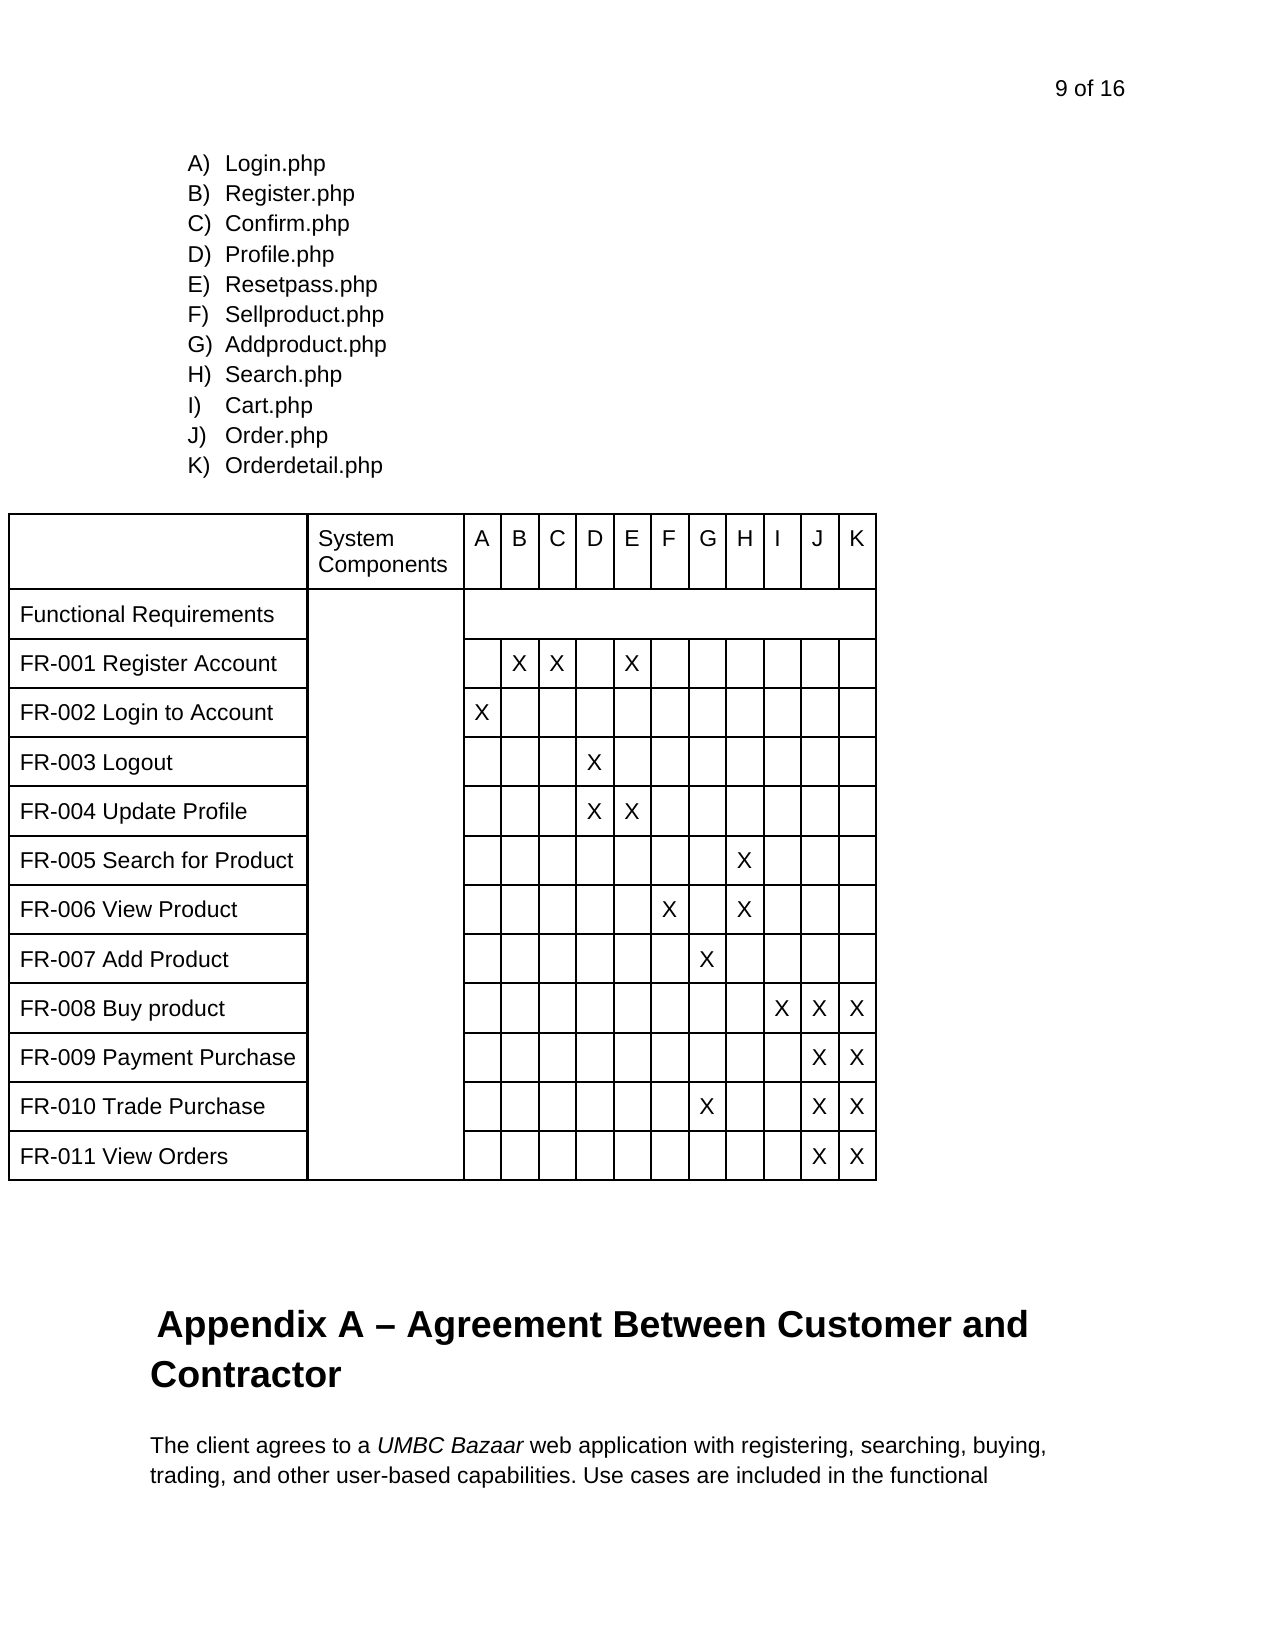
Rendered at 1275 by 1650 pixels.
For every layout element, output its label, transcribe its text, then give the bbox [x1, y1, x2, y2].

table_header G [690, 515, 725, 588]
table_cell [727, 640, 763, 687]
table_cell [652, 935, 688, 982]
table_cell X [802, 1034, 838, 1081]
table_cell [765, 935, 800, 982]
table_cell [615, 738, 650, 785]
table_cell X [765, 984, 800, 1032]
table_cell [840, 787, 875, 834]
table_cell X [652, 886, 688, 933]
table_cell X [615, 640, 650, 687]
table_cell [465, 787, 500, 834]
table_cell [540, 886, 575, 933]
table_cell X [690, 935, 725, 982]
table_cell [465, 1083, 500, 1130]
table_cell [502, 935, 538, 982]
table_cell [577, 640, 613, 687]
table_cell X [727, 837, 763, 884]
table_cell X [540, 640, 575, 687]
table_cell [652, 1083, 688, 1130]
table_cell X [502, 640, 538, 687]
table_cell [765, 689, 800, 736]
table_cell [802, 886, 838, 933]
table_cell [840, 886, 875, 933]
table_cell X [465, 689, 500, 736]
table_cell [652, 738, 688, 785]
table_cell [540, 837, 575, 884]
table_cell [502, 689, 538, 736]
table_cell FR-004 Update Profile [10, 787, 306, 834]
table_cell [465, 1034, 500, 1081]
table_cell [727, 1034, 763, 1081]
table_cell [540, 787, 575, 834]
table_cell [502, 1034, 538, 1081]
table_cell [540, 1034, 575, 1081]
table_cell [690, 738, 725, 785]
table_cell [465, 886, 500, 933]
table_cell [577, 1132, 613, 1179]
table_cell [652, 787, 688, 834]
table_cell [690, 837, 725, 884]
table_cell [652, 1132, 688, 1179]
table_cell FR-011 View Orders [10, 1132, 306, 1179]
table_cell X [577, 738, 613, 785]
table_cell FR-001 Register Account [10, 640, 306, 687]
table_cell X [840, 984, 875, 1032]
table_cell [502, 1132, 538, 1179]
table_cell [540, 1083, 575, 1130]
table_cell [465, 738, 500, 785]
table_cell [502, 787, 538, 834]
list Confirm.php [187, 210, 1125, 237]
table_cell FR-006 View Product [10, 886, 306, 933]
table_cell [502, 886, 538, 933]
table_cell [765, 1083, 800, 1130]
table_cell [309, 590, 463, 1179]
table_cell [765, 787, 800, 834]
list Login.php [187, 150, 1125, 176]
table_cell [727, 738, 763, 785]
table_cell [802, 935, 838, 982]
table_cell [502, 1083, 538, 1130]
table_cell [465, 984, 500, 1032]
table_cell [802, 640, 838, 687]
table_header E [615, 515, 650, 588]
table_cell X [840, 1083, 875, 1130]
table_cell [615, 886, 650, 933]
table_cell FR-007 Add Product [10, 935, 306, 982]
table_cell [727, 689, 763, 736]
list Sellproduct.php [187, 301, 1125, 327]
table_cell X [577, 787, 613, 834]
table_cell [690, 787, 725, 834]
table_cell [690, 1034, 725, 1081]
table_cell [652, 837, 688, 884]
table_cell [840, 640, 875, 687]
table_cell [577, 935, 613, 982]
table_header J [802, 515, 838, 588]
table_header [10, 515, 306, 588]
table_cell Functional Requirements [10, 590, 306, 637]
table_cell [765, 837, 800, 884]
table_cell [727, 984, 763, 1032]
table_cell [690, 689, 725, 736]
table_cell [802, 689, 838, 736]
list Orderdetail.php [187, 452, 1125, 478]
table_header I [765, 515, 800, 588]
table_cell [615, 1132, 650, 1179]
table_cell [615, 837, 650, 884]
table_header B [502, 515, 538, 588]
table_cell [465, 837, 500, 884]
table_header A [465, 515, 500, 588]
list Register.php [187, 180, 1125, 207]
table_cell [540, 935, 575, 982]
table_cell X [840, 1034, 875, 1081]
list Search.php [187, 361, 1125, 388]
table_cell [502, 738, 538, 785]
table_cell X [802, 1083, 838, 1130]
table_header K [840, 515, 875, 588]
table_cell [465, 640, 500, 687]
table_cell [652, 1034, 688, 1081]
table_cell [840, 689, 875, 736]
table_cell [802, 738, 838, 785]
table_cell [652, 689, 688, 736]
table_cell FR-009 Payment Purchase [10, 1034, 306, 1081]
table_cell [577, 1083, 613, 1130]
table_cell [615, 1034, 650, 1081]
table_cell [577, 984, 613, 1032]
table_cell [465, 1132, 500, 1179]
table_cell [540, 689, 575, 736]
table_cell X [615, 787, 650, 834]
list Order.php [187, 422, 1125, 448]
table_header D [577, 515, 613, 588]
table_cell [577, 886, 613, 933]
table_cell [615, 1083, 650, 1130]
table_header F [652, 515, 688, 588]
table_cell [840, 837, 875, 884]
table_cell [765, 738, 800, 785]
table_cell [540, 1132, 575, 1179]
table_cell [615, 935, 650, 982]
table_cell X [727, 886, 763, 933]
list Cart.php [187, 392, 1125, 418]
table_cell [690, 984, 725, 1032]
table_header System Components [309, 515, 463, 588]
table_cell [577, 1034, 613, 1081]
list Addproduct.php [187, 331, 1125, 358]
table_cell [802, 837, 838, 884]
list Resetpass.php [187, 271, 1125, 297]
table_cell [502, 837, 538, 884]
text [150, 1432, 1125, 1488]
table_cell [652, 640, 688, 687]
table_cell [502, 984, 538, 1032]
table_cell [690, 886, 725, 933]
table_cell [727, 1083, 763, 1130]
list Profile.php [187, 241, 1125, 267]
table_header C [540, 515, 575, 588]
table_cell [840, 935, 875, 982]
table_header H [727, 515, 763, 588]
table_cell [765, 1132, 800, 1179]
table_cell [727, 787, 763, 834]
table_cell [540, 984, 575, 1032]
table_cell [615, 689, 650, 736]
text Appendix A – Agreement Between Customer and Contractor [150, 1302, 1125, 1395]
table_cell X [802, 1132, 838, 1179]
table_cell X [690, 1083, 725, 1130]
table_cell X [840, 1132, 875, 1179]
table_cell FR-003 Logout [10, 738, 306, 785]
table_cell [465, 590, 875, 637]
table_cell FR-005 Search for Product [10, 837, 306, 884]
table_cell FR-010 Trade Purchase [10, 1083, 306, 1130]
table_cell [765, 886, 800, 933]
table_cell [690, 640, 725, 687]
table_cell [577, 689, 613, 736]
table_cell [615, 984, 650, 1032]
table_cell [840, 738, 875, 785]
table_cell [690, 1132, 725, 1179]
table_cell [802, 787, 838, 834]
table_cell [540, 738, 575, 785]
table_cell [765, 1034, 800, 1081]
table_cell [727, 1132, 763, 1179]
table_cell FR-008 Buy product [10, 984, 306, 1032]
table_cell [465, 935, 500, 982]
table_cell X [802, 984, 838, 1032]
table_cell [765, 640, 800, 687]
table_cell [652, 984, 688, 1032]
table_cell FR-002 Login to Account [10, 689, 306, 736]
table_cell [727, 935, 763, 982]
table_cell [577, 837, 613, 884]
